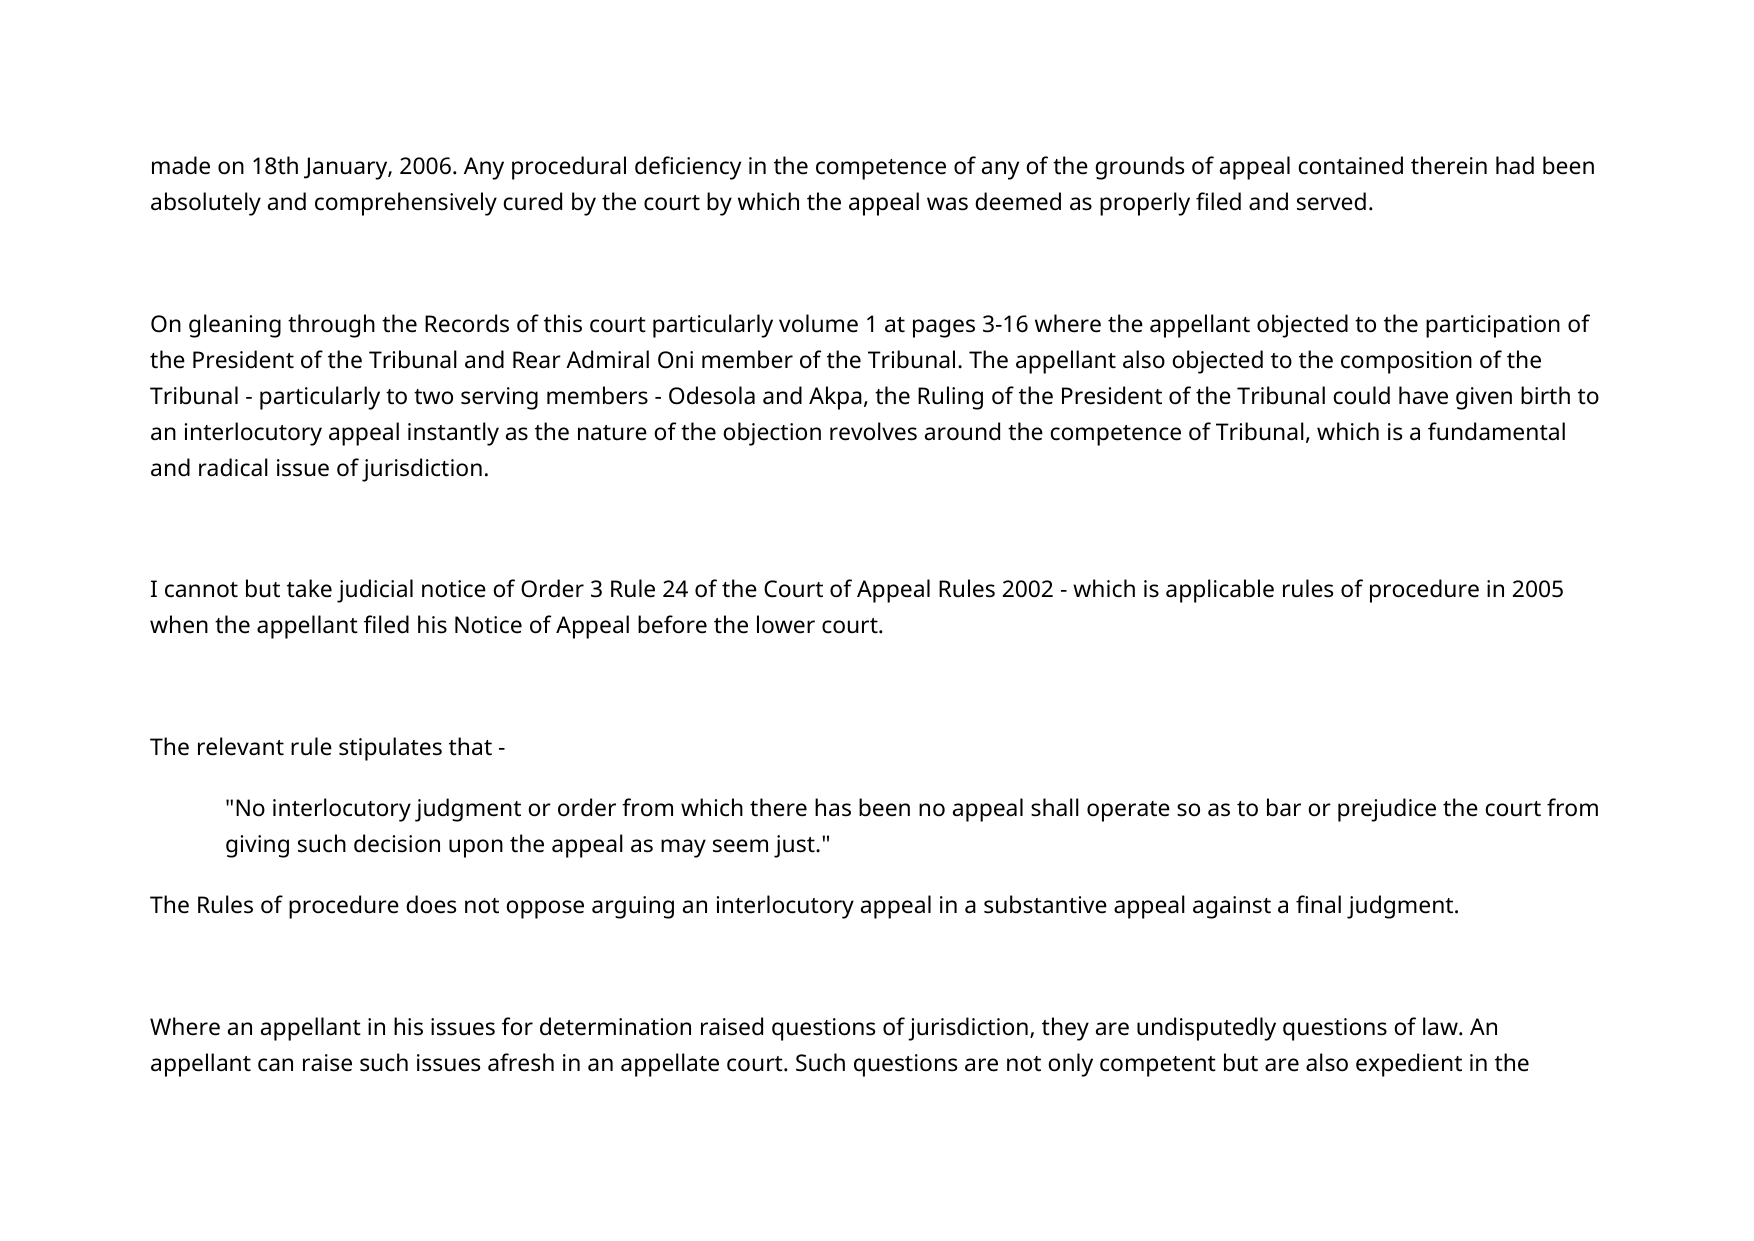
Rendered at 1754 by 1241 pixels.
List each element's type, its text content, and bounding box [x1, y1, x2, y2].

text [150, 1011, 1604, 1078]
text "No interlocutory judgment or order from which there has been no appeal shall operate so as to bar or prejudice the court from giving such decision upon the appeal as may seem just." [225, 792, 1604, 859]
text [150, 150, 1604, 217]
text On gleaning through the Records of this court particularly volume 1 at pages 3-16 where the appellant objected to the participation of the President of the Tribunal and Rear Admiral Oni member of the Tribunal. The appellant also objected to the composition of the Tribunal - particularly to two serving members - Odesola and Akpa, the Ruling of the President of the Tribunal could have given birth to an interlocutory appeal instantly as the nature of the objection revolves around the competence of Tribunal, which is a fundamental and radical issue of jurisdiction. [150, 308, 1604, 483]
text I cannot but take judicial notice of Order 3 Rule 24 of the Court of Appeal Rules 2002 - which is applicable rules of procedure in 2005 when the appellant filed his Notice of Appeal before the lower court. [150, 573, 1604, 641]
text The relevant rule stipulates that - [150, 731, 1604, 762]
text The Rules of procedure does not oppose arguing an interlocutory appeal in a substantive appeal against a final judgment. [150, 889, 1604, 920]
